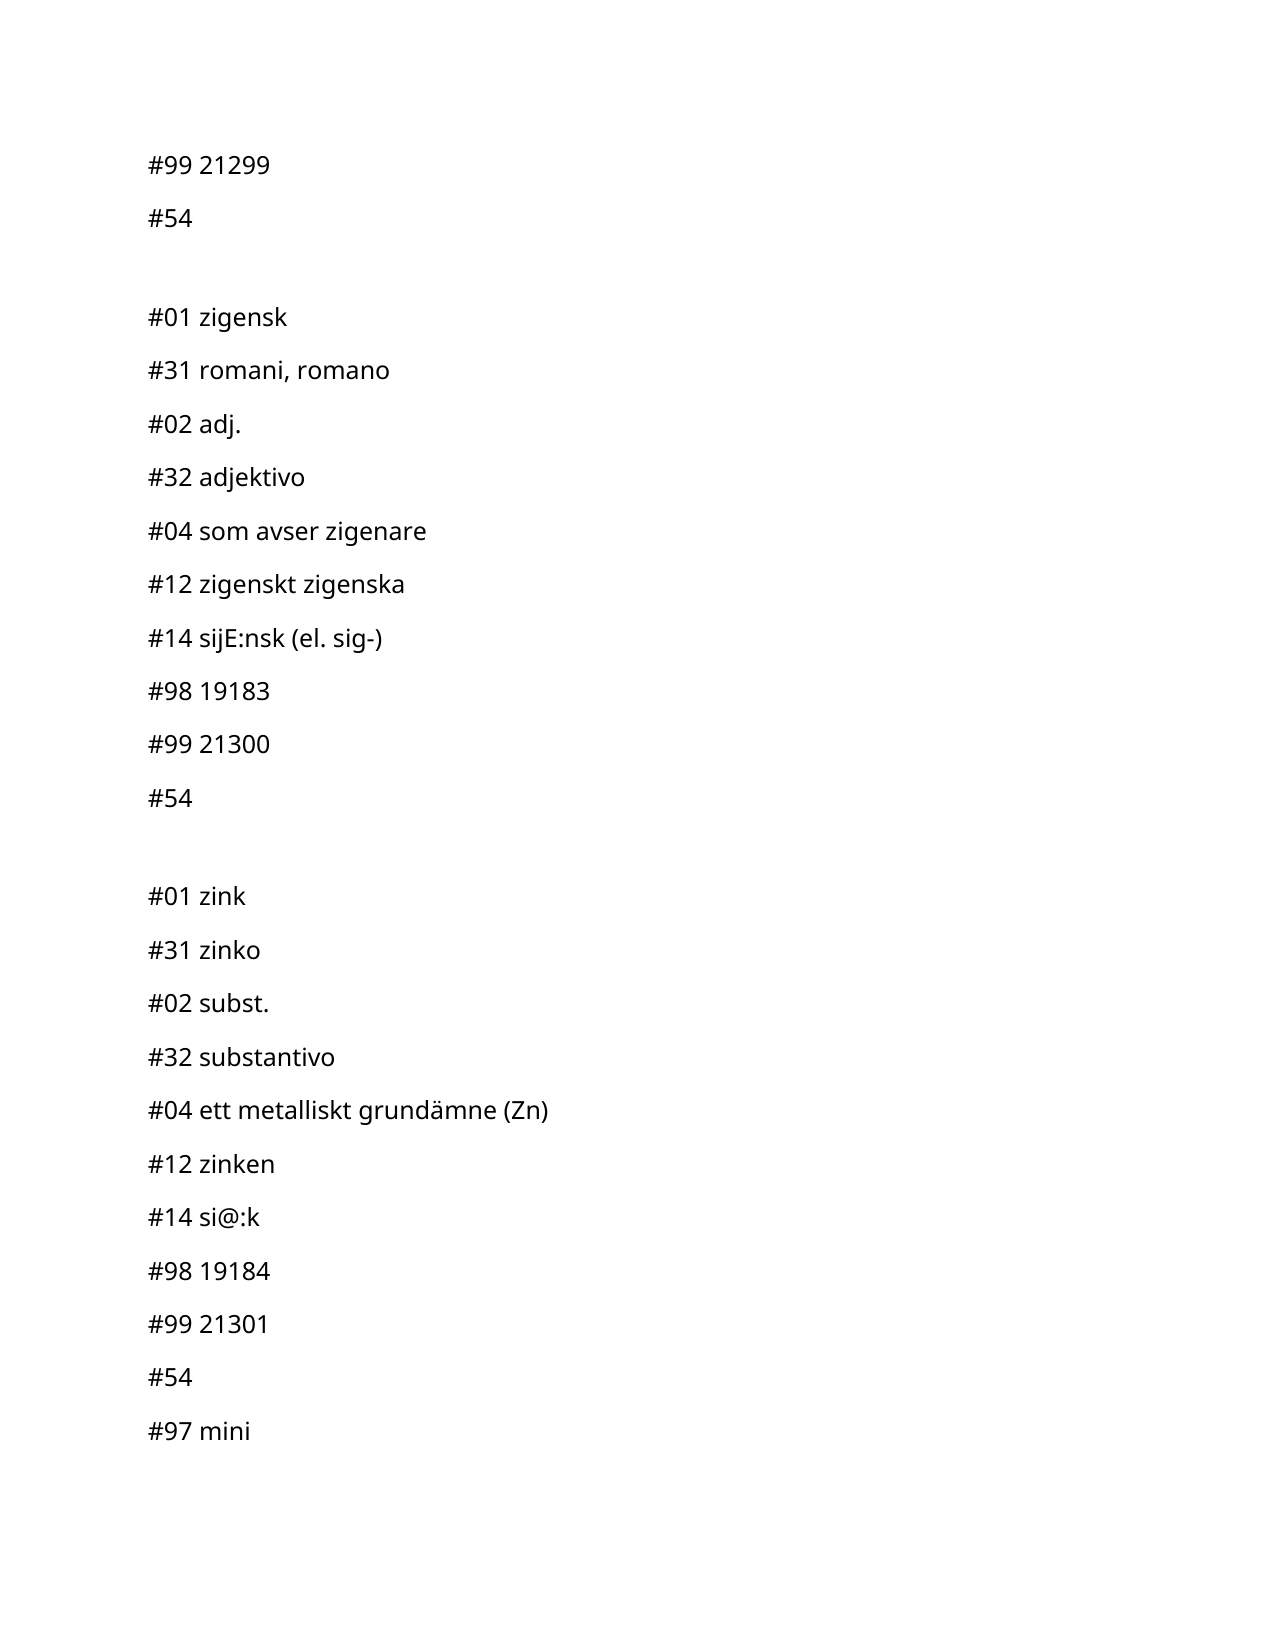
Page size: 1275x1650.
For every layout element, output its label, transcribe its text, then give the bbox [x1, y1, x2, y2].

text #04 som avser zigenare [148, 513, 1127, 547]
text #01 zigensk [148, 299, 1127, 334]
text #12 zinken [148, 1146, 1127, 1180]
text #97 mini [148, 1413, 1127, 1447]
text #54 [148, 1360, 1127, 1394]
text #31 romani, romano [148, 353, 1127, 387]
text #32 substantivo [148, 1039, 1127, 1073]
text #54 [148, 781, 1127, 814]
text #31 zinko [148, 932, 1127, 967]
text #99 21301 [148, 1307, 1127, 1341]
text #54 [148, 201, 1127, 235]
text #14 si@:k [148, 1200, 1127, 1234]
text #98 19184 [148, 1253, 1127, 1287]
text #02 adj. [148, 406, 1127, 441]
text #12 zigenskt zigenska [148, 567, 1127, 601]
text #14 sijE:nsk (el. sig-) [148, 620, 1127, 654]
text #04 ett metalliskt grundämne (Zn) [148, 1093, 1127, 1127]
text #32 adjektivo [148, 460, 1127, 494]
text #02 subst. [148, 986, 1127, 1020]
text #01 zink [148, 879, 1127, 913]
text #98 19183 [148, 674, 1127, 708]
text #99 21300 [148, 727, 1127, 761]
text #99 21299 [148, 148, 1127, 182]
